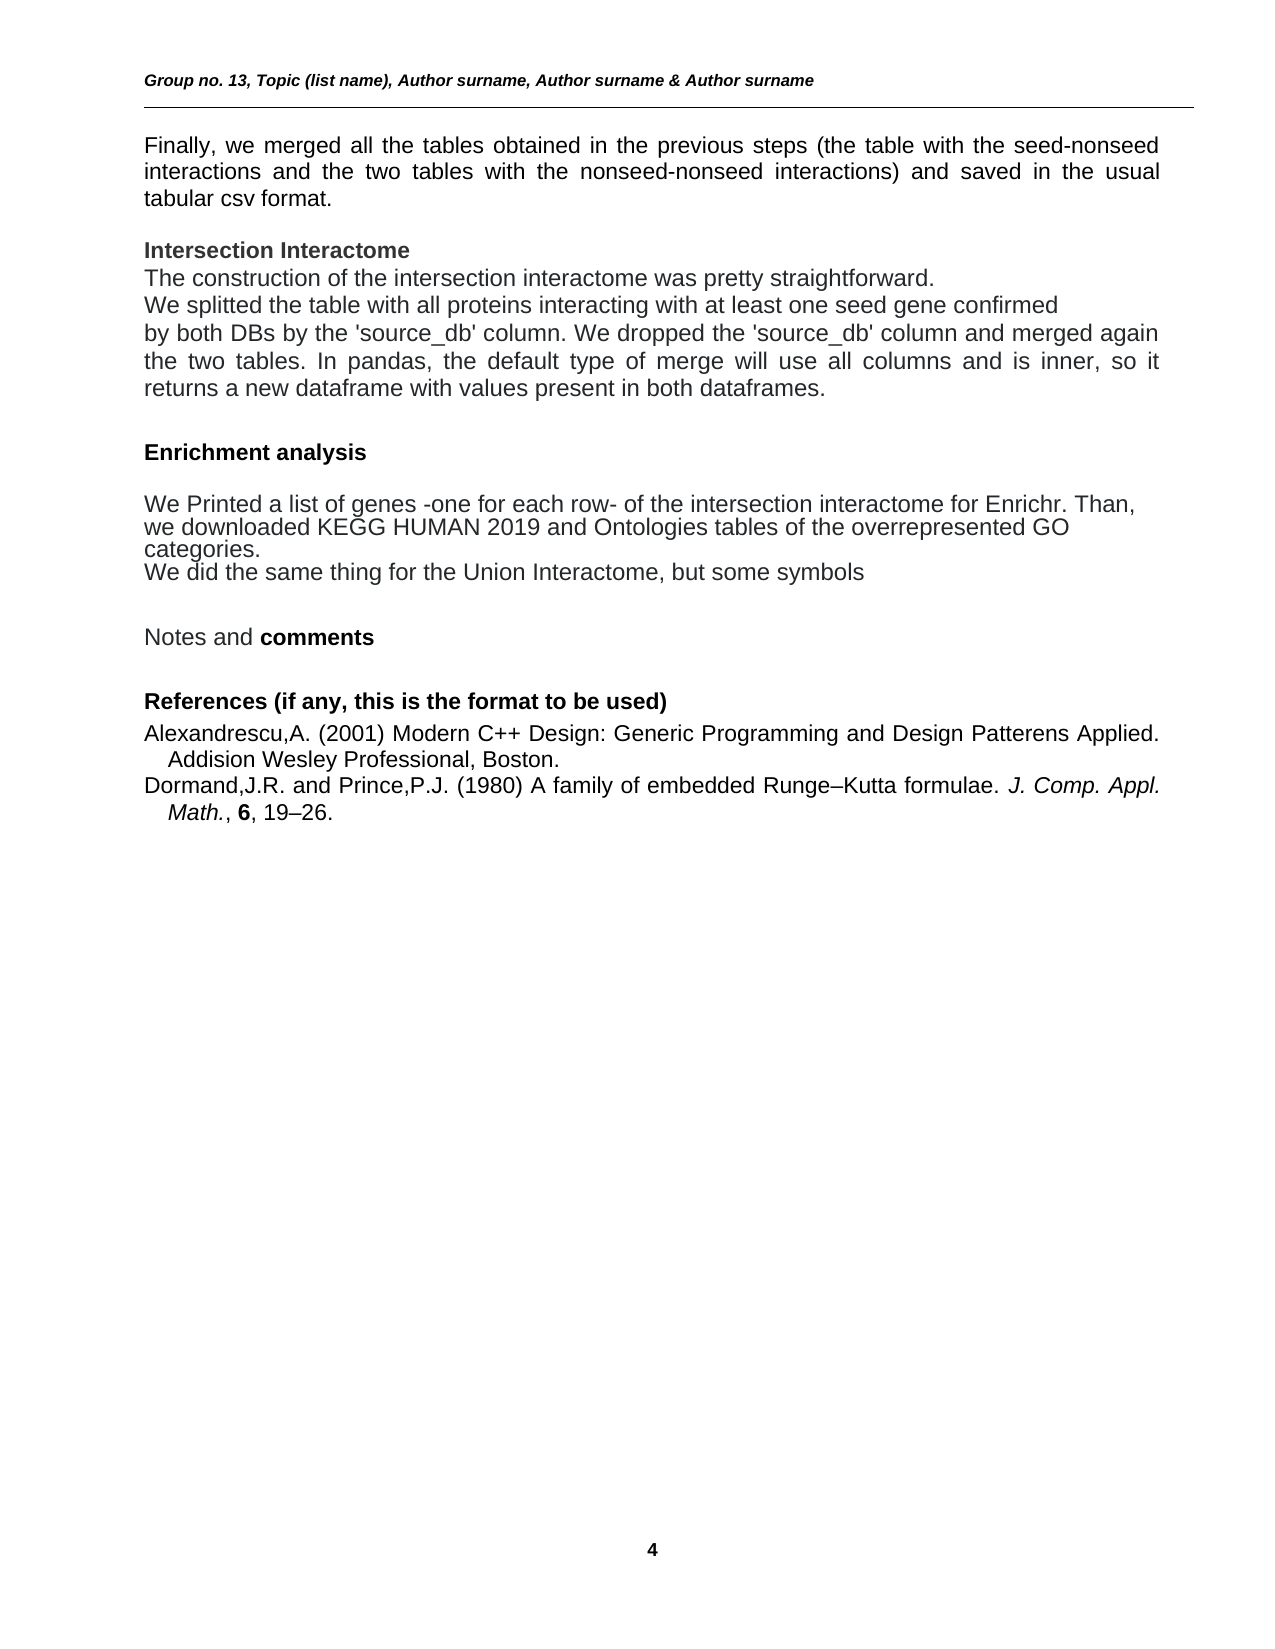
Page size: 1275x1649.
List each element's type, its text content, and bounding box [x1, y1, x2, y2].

text Dormand,J.R. and Prince,P.J. (1980) A family of embedded Runge–Kutta formulae. J. Comp. Appl. Math., 6, 19–26. [144, 772, 1161, 825]
text The construction of the intersection interactome was pretty straightforward. [144, 264, 1161, 291]
text Alexandrescu,A. (2001) Modern C++ Design: Generic Programming and Design Patterens Applied. Addision Wesley Professional, Boston. [144, 719, 1161, 772]
text We did the same thing for the Union Interactome, but some symbols [144, 562, 1161, 585]
text Intersection Interactome [144, 237, 1161, 264]
text Finally, we merged all the tables obtained in the previous steps (the table with the seed-nonseed interactions and the two tables with the nonseed-nonseed interactions) and saved in the usual tabular csv format. [144, 132, 1161, 211]
subtitle Notes and comments [144, 623, 1161, 651]
text We Printed a list of genes -one for each row- of the intersection interactome for Enrichr. Than, we downloaded KEGG HUMAN 2019 and Ontologies tables of the overrepresented GO categories. [144, 494, 1161, 562]
text We splitted the table with all proteins interacting with at least one seed gene confirmed [144, 291, 1161, 319]
subtitle Enrichment analysis [144, 439, 1161, 466]
text References (if any, this is the format to be used) [144, 688, 1161, 714]
text by both DBs by the 'source_db' column. We dropped the 'source_db' column and merged again the two tables. In pandas, the default type of merge will use all columns and is inner, so it returns a new dataframe with values present in both dataframes. [144, 319, 1161, 402]
